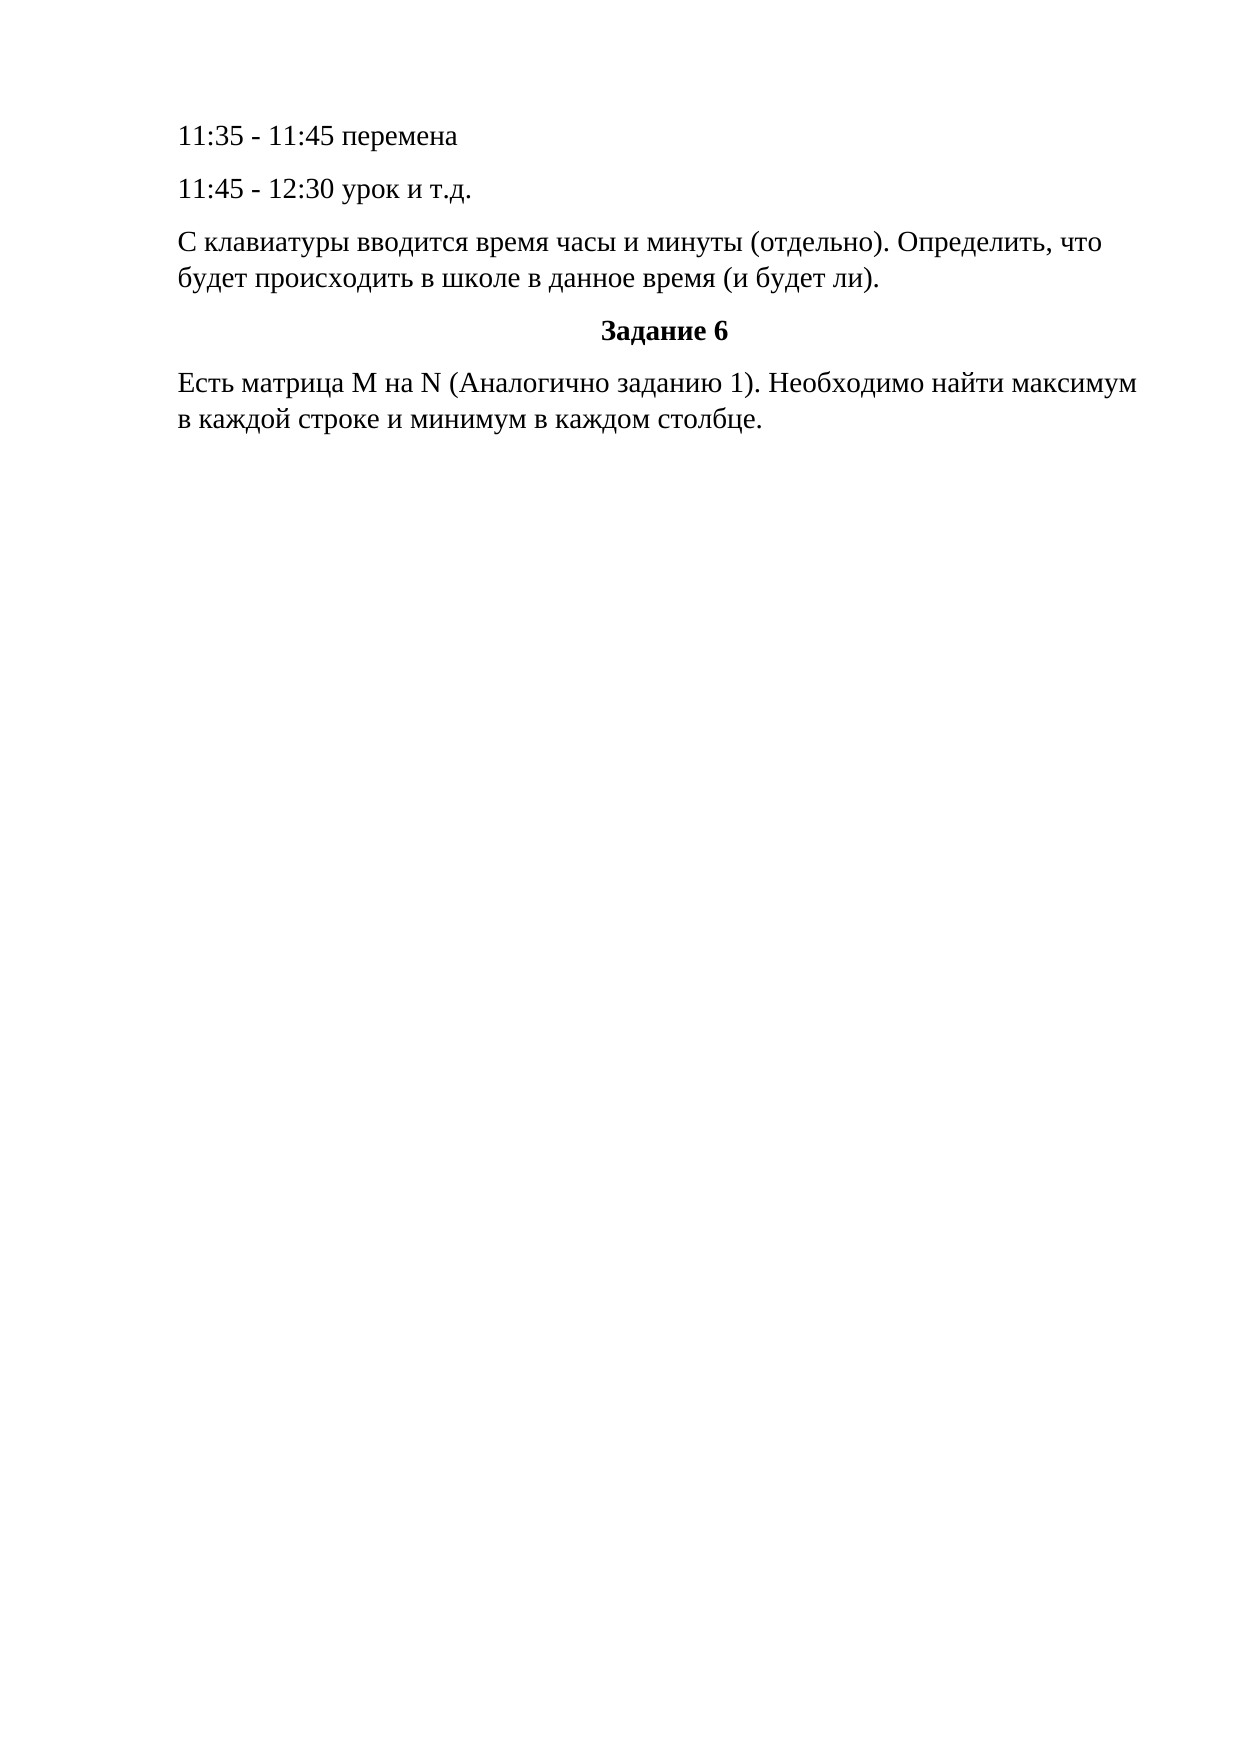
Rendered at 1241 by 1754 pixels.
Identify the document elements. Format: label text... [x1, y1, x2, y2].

text 11:35 - 11:45 перемена [177, 118, 1152, 152]
text С клавиатуры вводится время часы и минуты (отдельно). Определить, что будет происходить в школе в данное время (и будет ли). [177, 224, 1152, 293]
text 11:45 - 12:30 урок и т.д. [177, 171, 1152, 204]
text Есть матрица M на N (Аналогично заданию 1). Необходимо найти максимум в каждой строке и минимум в каждом столбце. [177, 366, 1152, 435]
text Задание 6 [177, 313, 1152, 346]
